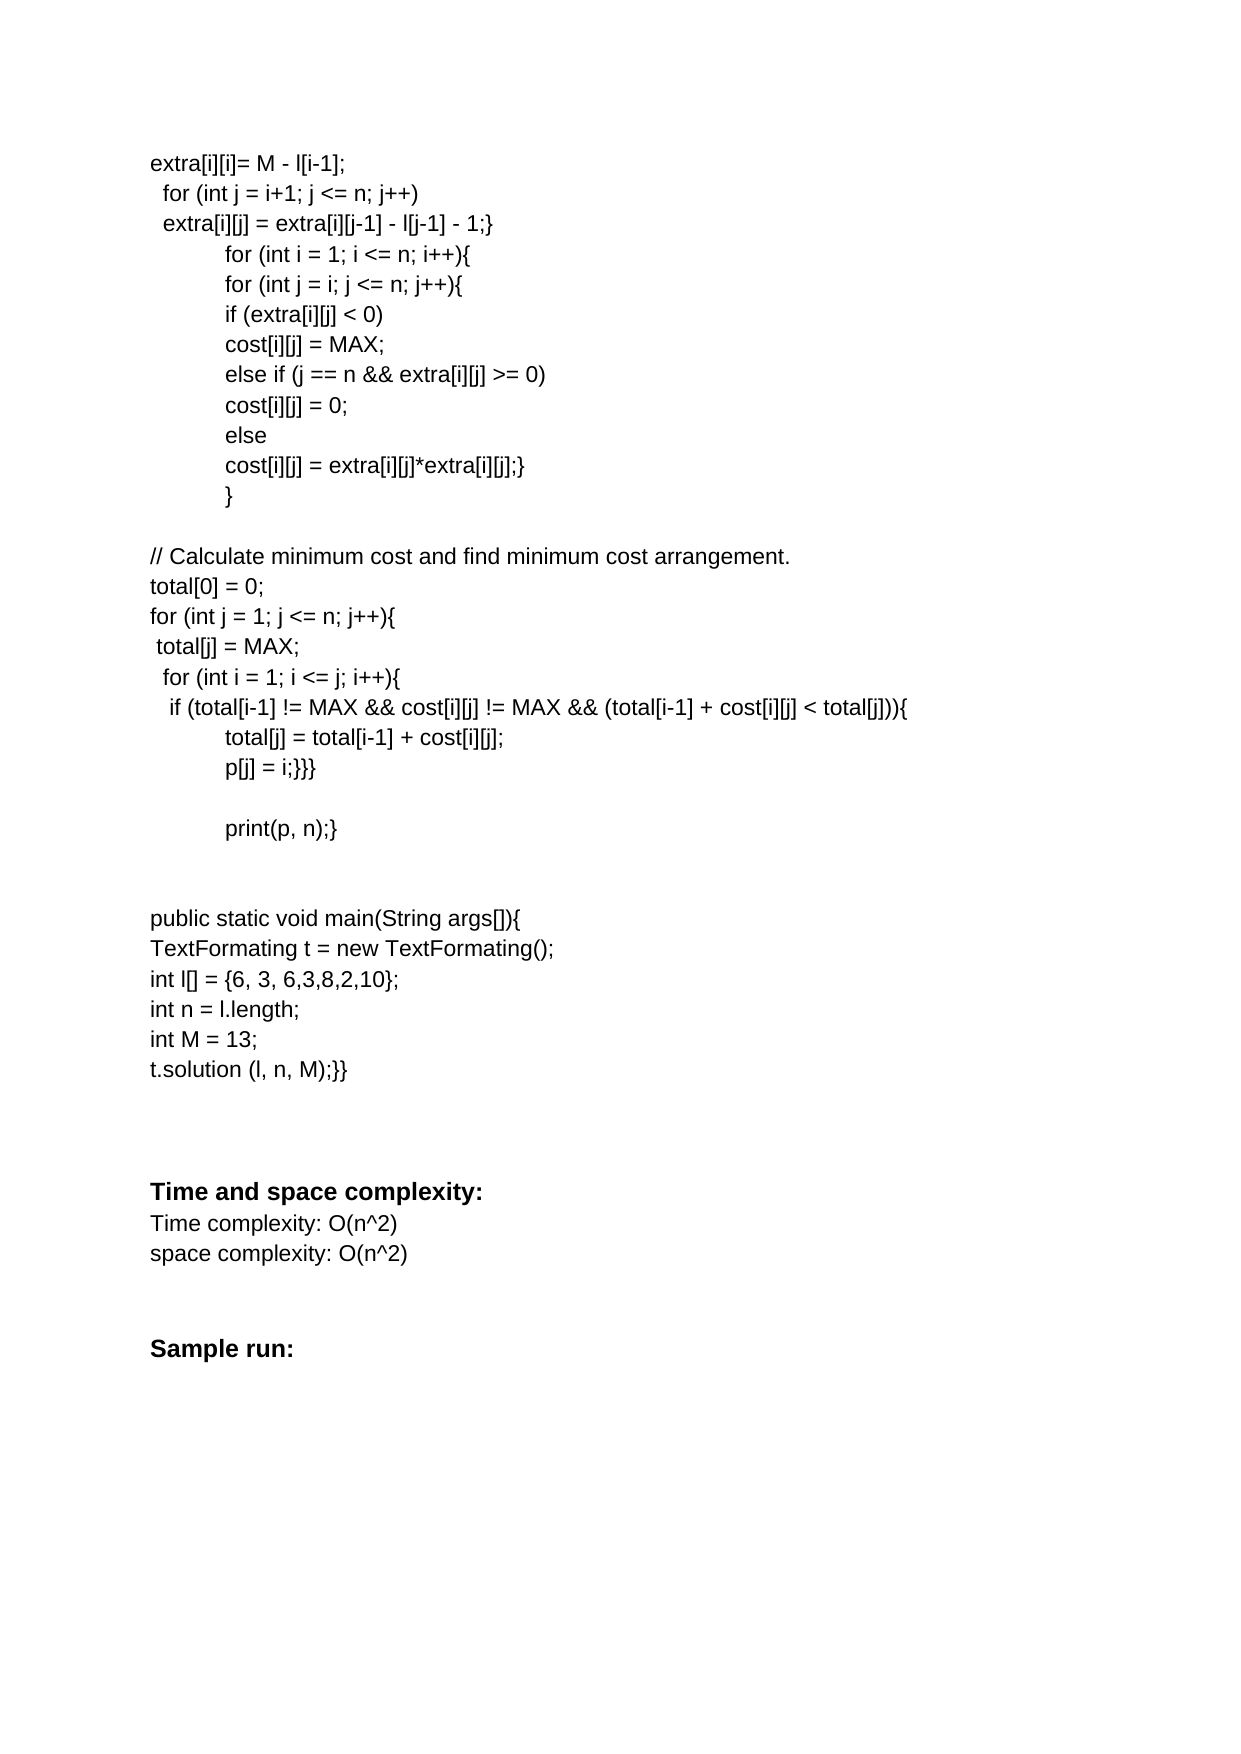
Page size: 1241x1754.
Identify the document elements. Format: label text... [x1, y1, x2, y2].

text total[j] = total[i-1] + cost[i][j]; [150, 724, 1090, 750]
text for (int j = i+1; j <= n; j++) [150, 180, 1090, 207]
text for (int j = i; j <= n; j++){ [150, 271, 1090, 297]
text p[j] = i;}}} [150, 754, 1090, 781]
text for (int i = 1; i <= n; i++){ [150, 241, 1090, 267]
text for (int j = 1; j <= n; j++){ [150, 603, 1090, 629]
text cost[i][j] = 0; [150, 392, 1090, 418]
text Time and space complexity: [150, 1177, 1090, 1206]
text Sample run: [150, 1334, 1090, 1362]
text int n = l.length; [150, 996, 1090, 1022]
text if (total[i-1] != MAX && cost[i][j] != MAX && (total[i-1] + cost[i][j] < total[j])){ [150, 694, 1090, 720]
text int l[] = {6, 3, 6,3,8,2,10}; [150, 966, 1090, 992]
text else if (j == n && extra[i][j] >= 0) [150, 361, 1090, 388]
text cost[i][j] = MAX; [150, 331, 1090, 358]
text else [150, 422, 1090, 448]
text for (int i = 1; i <= j; i++){ [150, 663, 1090, 690]
text print(p, n);} [150, 814, 1090, 841]
text // Calculate minimum cost and find minimum cost arrangement. [150, 543, 1090, 569]
text public static void main(String args[]){ [150, 905, 1090, 932]
text Time complexity: O(n^2) [150, 1210, 1090, 1236]
text TextFormating t = new TextFormating(); [150, 935, 1090, 962]
text space complexity: O(n^2) [150, 1240, 1090, 1267]
text cost[i][j] = extra[i][j]*extra[i][j];} [150, 452, 1090, 478]
text if (extra[i][j] < 0) [150, 301, 1090, 327]
text } [150, 482, 1090, 509]
text t.solution (l, n, M);}} [150, 1056, 1090, 1083]
text extra[i][j] = extra[i][j-1] - l[j-1] - 1;} [150, 210, 1090, 237]
text total[0] = 0; [150, 573, 1090, 599]
text extra[i][i]= M - l[i-1]; [150, 150, 1090, 176]
text int M = 13; [150, 1026, 1090, 1052]
text total[j] = MAX; [150, 633, 1090, 660]
